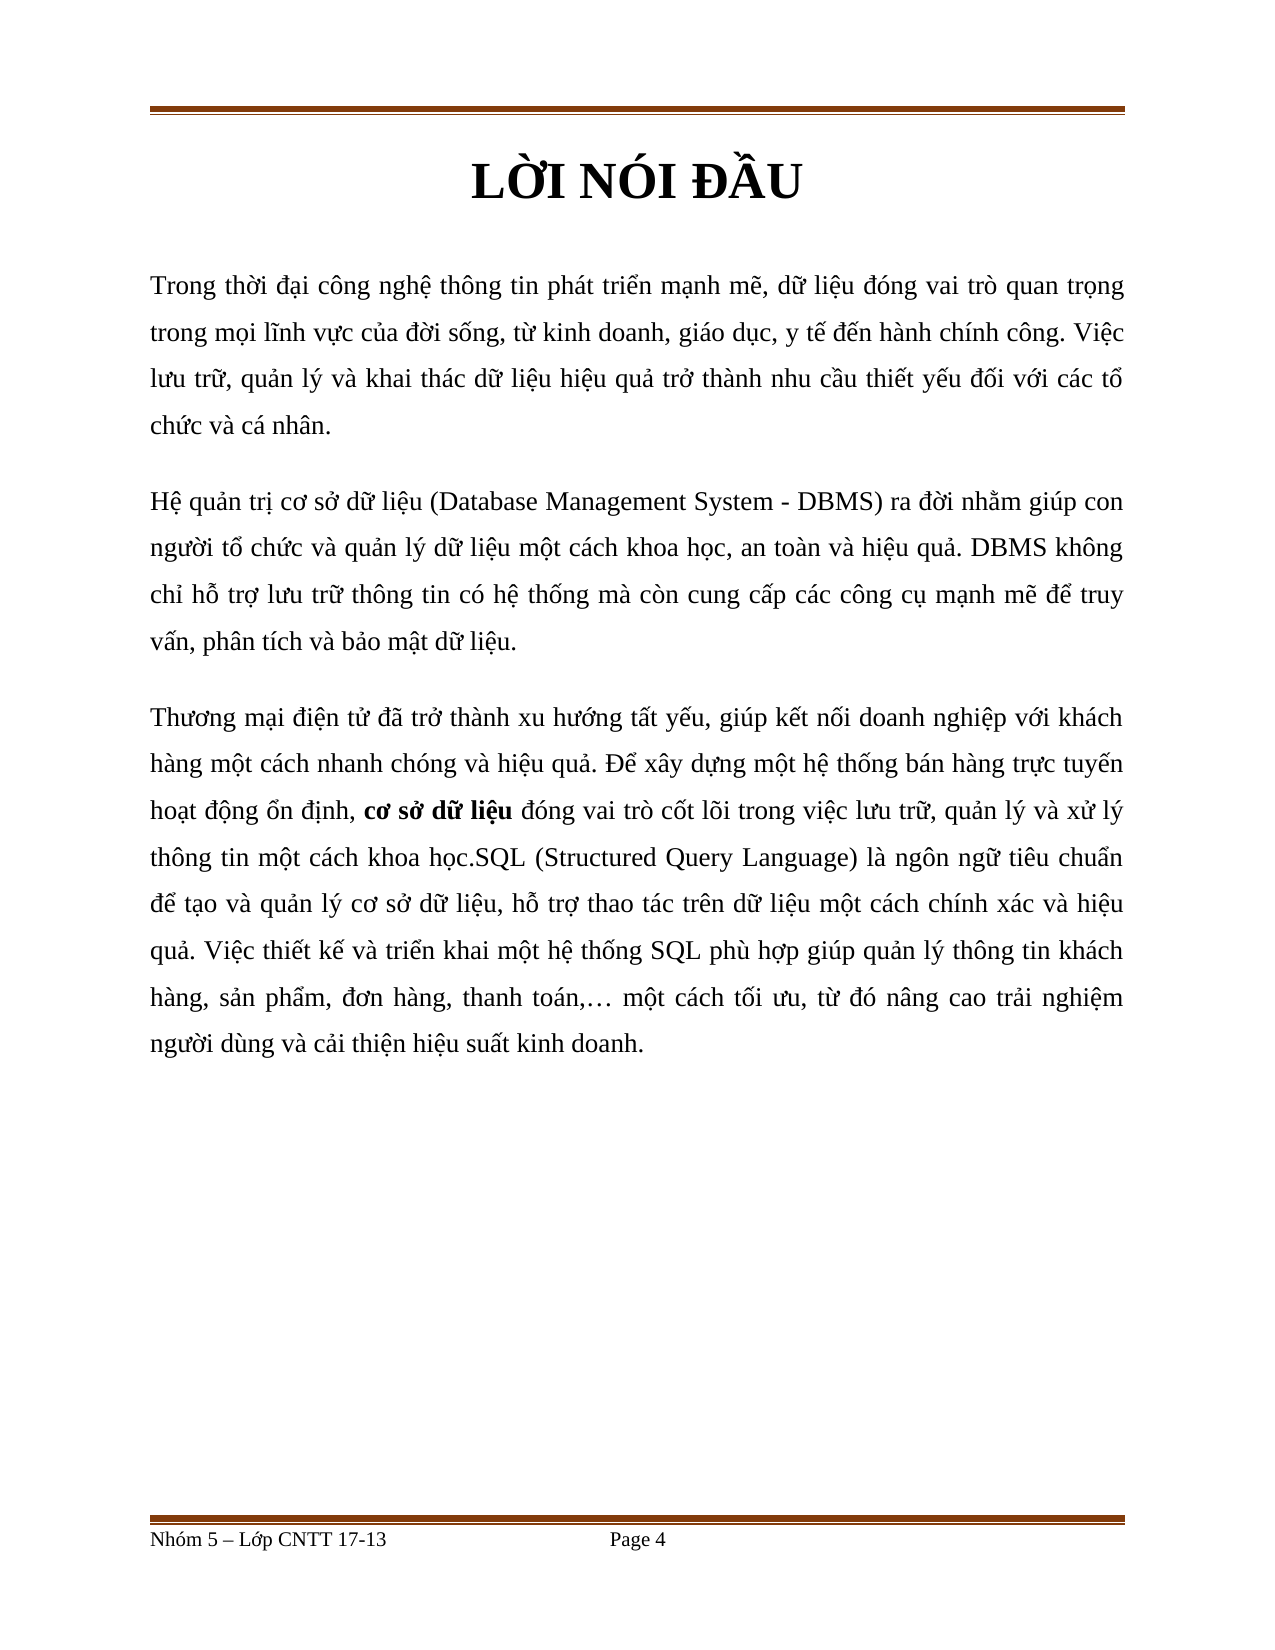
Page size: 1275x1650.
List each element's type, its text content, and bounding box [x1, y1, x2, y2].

text Trong thời đại công nghệ thông tin phát triển mạnh mẽ, dữ liệu đóng vai trò quan trọng trong mọi lĩnh vực của đời sống, từ kinh doanh, giáo dục, y tế đến hành chính công. Việc lưu trữ, quản lý và khai thác dữ liệu hiệu quả trở thành nhu cầu thiết yếu đối với các tổ chức và cá nhân. [150, 269, 1125, 440]
text Hệ quản trị cơ sở dữ liệu (Database Management System - DBMS) ra đời nhằm giúp con người tổ chức và quản lý dữ liệu một cách khoa học, an toàn và hiệu quả. DBMS không chỉ hỗ trợ lưu trữ thông tin có hệ thống mà còn cung cấp các công cụ mạnh mẽ để truy vấn, phân tích và bảo mật dữ liệu. [150, 485, 1125, 656]
text LỜI NÓI ĐẦU [150, 150, 1125, 210]
text Thương mại điện tử đã trở thành xu hướng tất yếu, giúp kết nối doanh nghiệp với khách hàng một cách nhanh chóng và hiệu quả. Để xây dựng một hệ thống bán hàng trực tuyến hoạt động ổn định, cơ sở dữ liệu đóng vai trò cốt lõi trong việc lưu trữ, quản lý và xử lý thông tin một cách khoa học.SQL (Structured Query Language) là ngôn ngữ tiêu chuẩn để tạo và quản lý cơ sở dữ liệu, hỗ trợ thao tác trên dữ liệu một cách chính xác và hiệu quả. Việc thiết kế và triển khai một hệ thống SQL phù hợp giúp quản lý thông tin khách hàng, sản phẩm, đơn hàng, thanh toán,… một cách tối ưu, từ đó nâng cao trải nghiệm người dùng và cải thiện hiệu suất kinh doanh. [150, 701, 1125, 1058]
